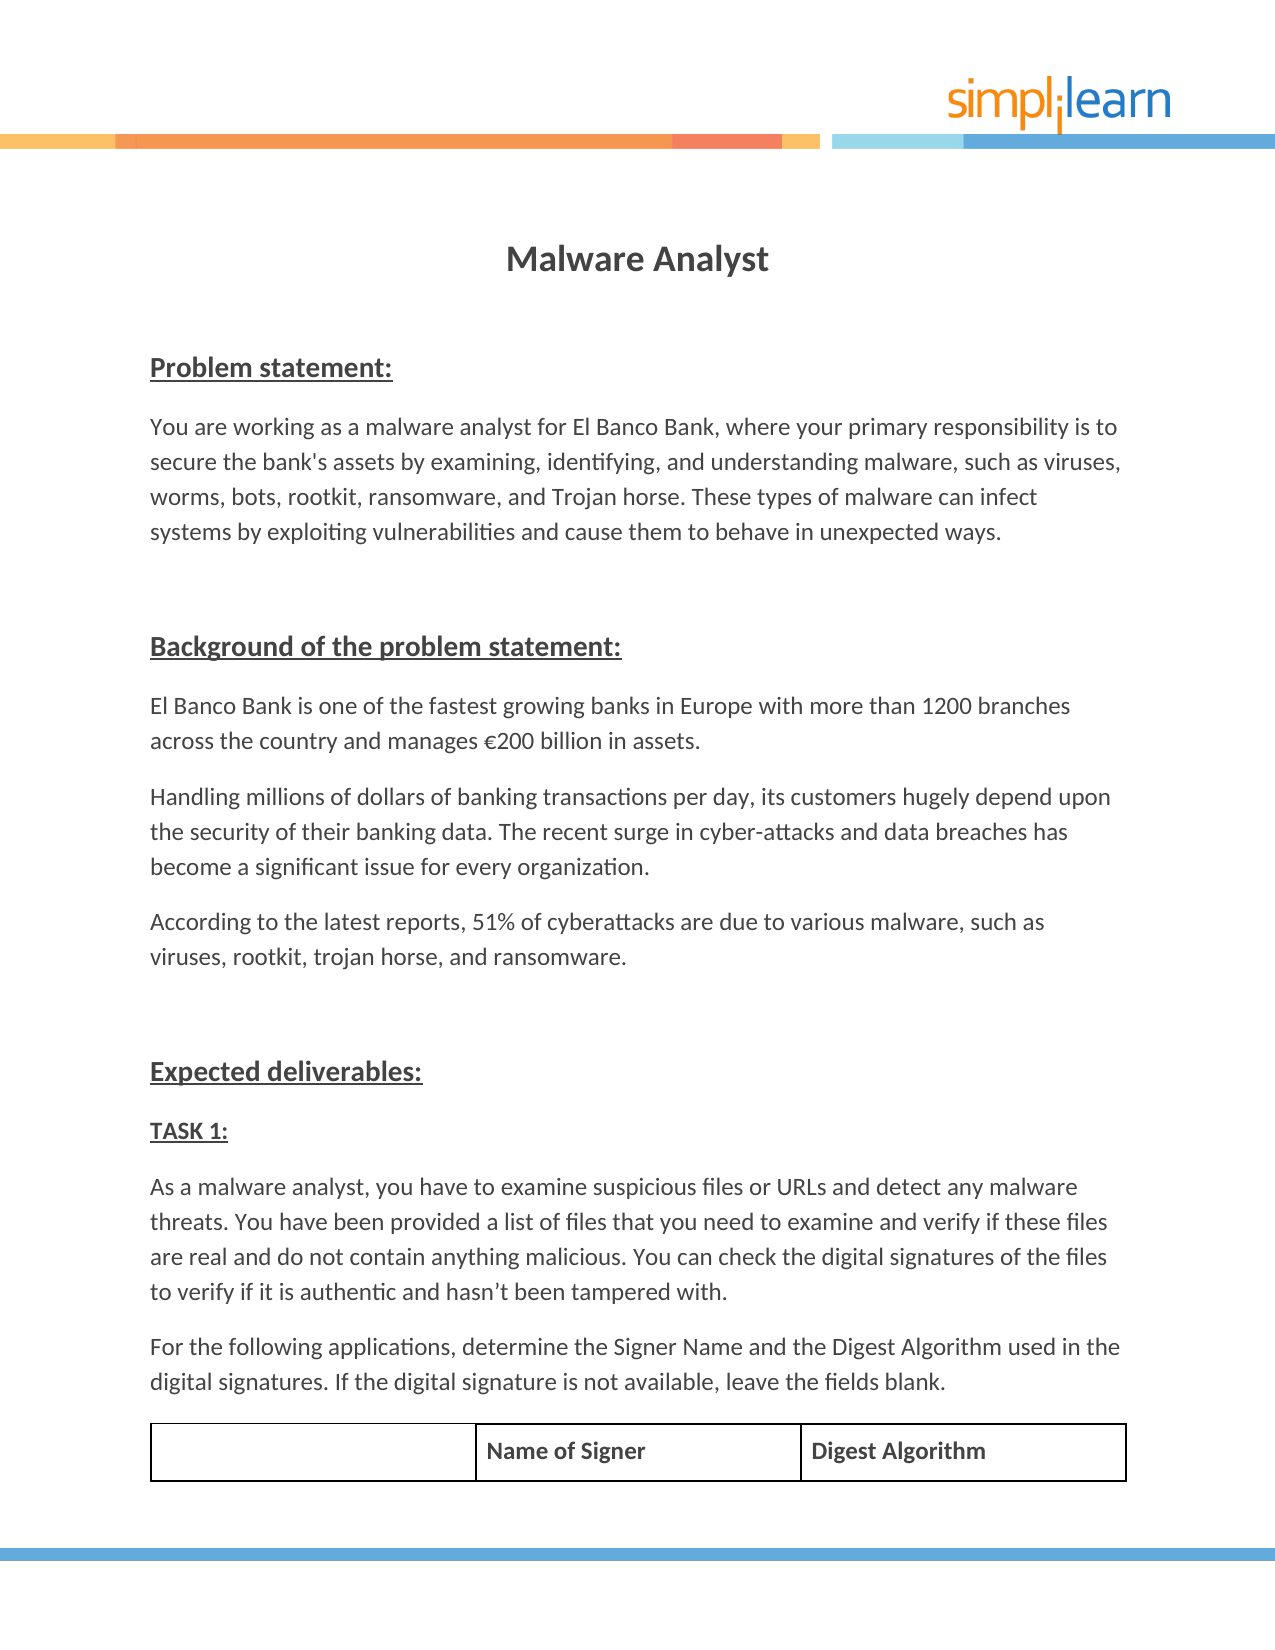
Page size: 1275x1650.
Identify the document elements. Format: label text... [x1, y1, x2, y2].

text Background of the problem statement: [150, 628, 1125, 664]
table_header Digest Algorithm [802, 1425, 1125, 1480]
picture [0, 1548, 1275, 1562]
picture [0, 76, 1275, 149]
text According to the latest reports, 51% of cyberattacks are due to various malware, such as viruses, rootkit, trojan horse, and ransomware. [150, 906, 1125, 972]
text For the following applications, determine the Signer Name and the Digest Algorithm used in the digital signatures. If the digital signature is not available, leave the fields blank. [150, 1332, 1125, 1397]
table_header [152, 1424, 475, 1480]
table_header Name of Signer [477, 1425, 800, 1480]
text El Banco Bank is one of the fastest growing banks in Europe with more than 1200 branches across the country and manages €200 billion in assets. [150, 690, 1125, 755]
text TASK 1: [150, 1115, 1125, 1145]
text You are working as a malware analyst for El Banco Bank, where your primary responsibility is to secure the bank's assets by examining, identifying, and understanding malware, such as viruses, worms, bots, rootkit, ransomware, and Trojan horse. These types of malware can infect systems by exploiting vulnerabilities and cause them to behave in unexpected ways. [150, 411, 1125, 547]
text Malware Analyst [150, 235, 1125, 281]
text As a malware analyst, you have to examine suspicious files or URLs and detect any malware threats. You have been provided a list of files that you need to examine and verify if these files are real and do not contain anything malicious. You can check the digital signatures of the files to verify if it is authentic and hasn’t been tampered with. [150, 1171, 1125, 1306]
text Expected deliverables: [150, 1053, 1125, 1089]
text Handling millions of dollars of banking transactions per day, its customers hugely depend upon the security of their banking data. The recent surge in cyber-attacks and data breaches has become a significant issue for every organization. [150, 781, 1125, 881]
text Problem statement: [150, 349, 1125, 385]
